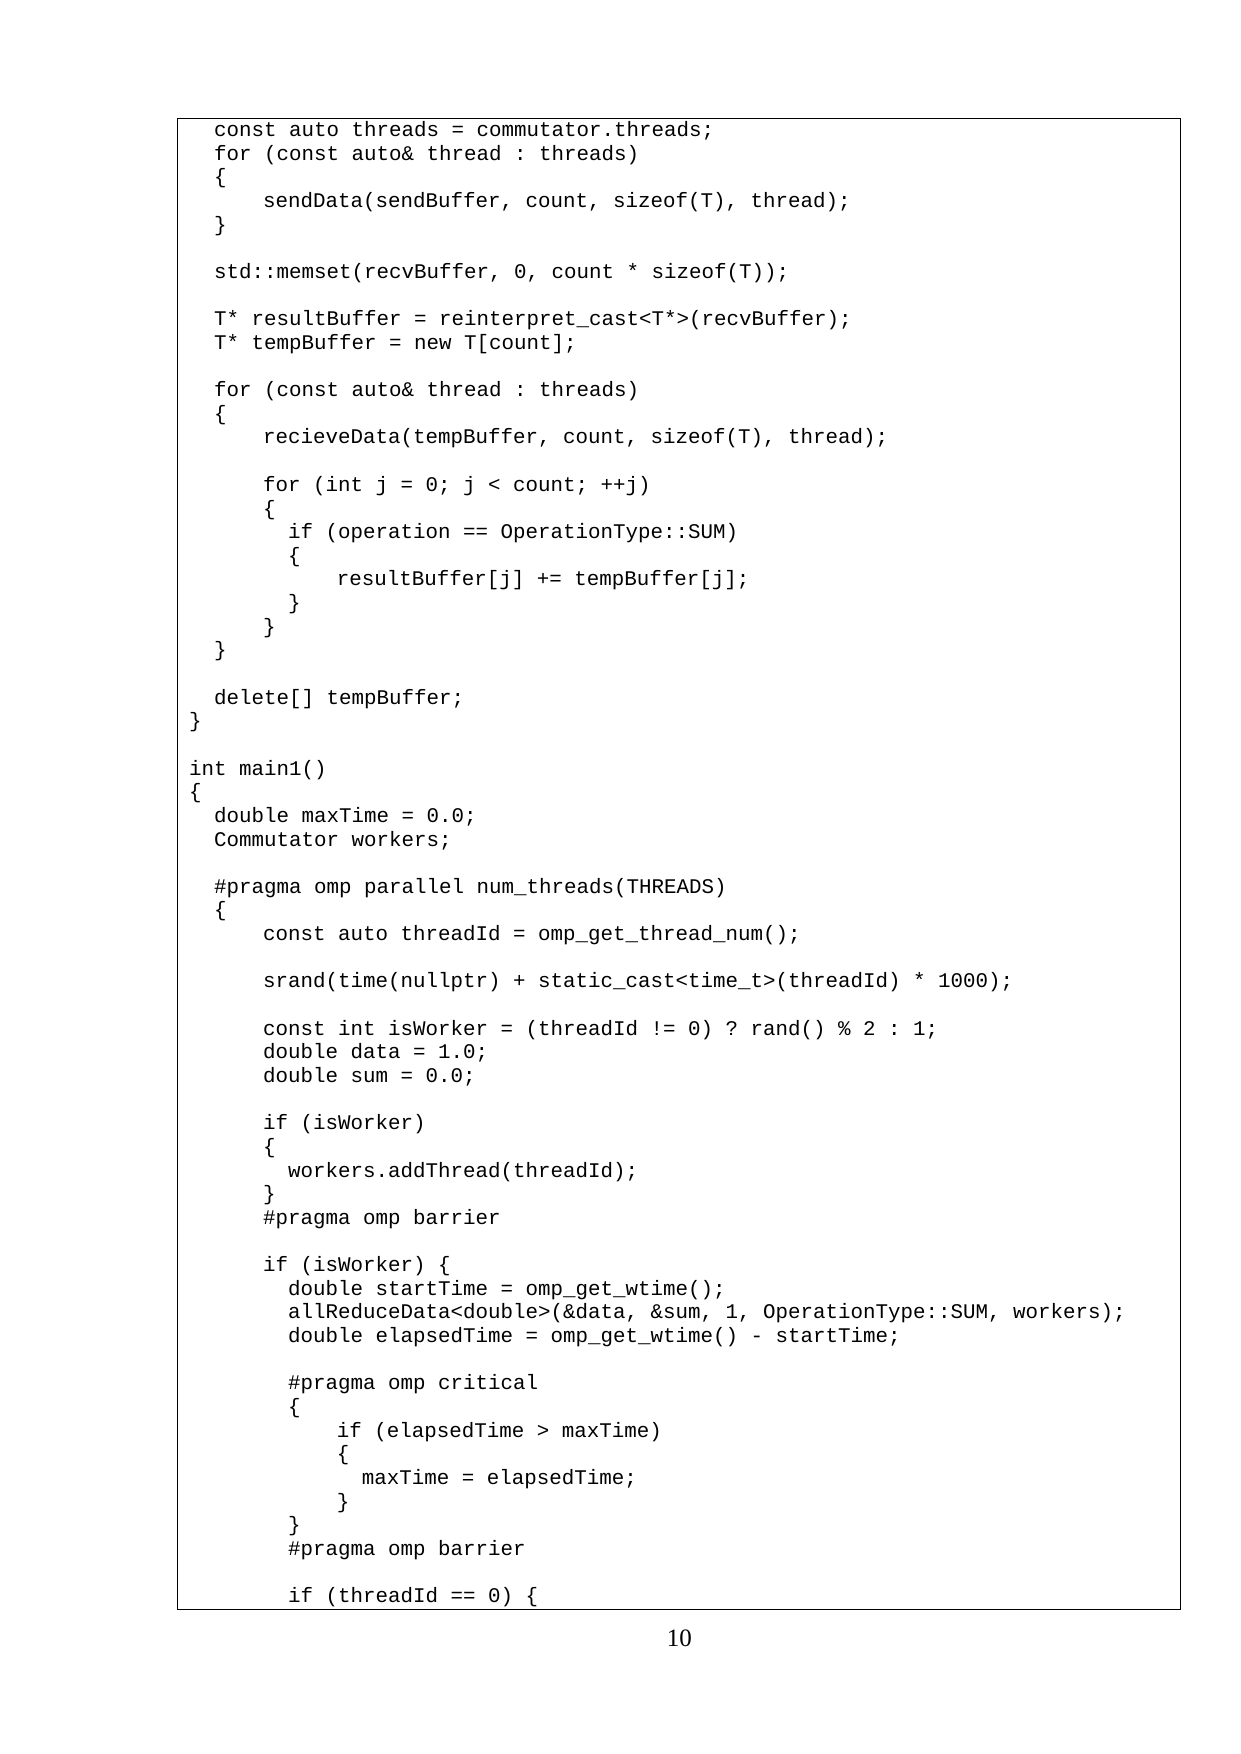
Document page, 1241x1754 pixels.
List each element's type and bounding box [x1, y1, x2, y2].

table_header [178, 119, 1180, 1609]
